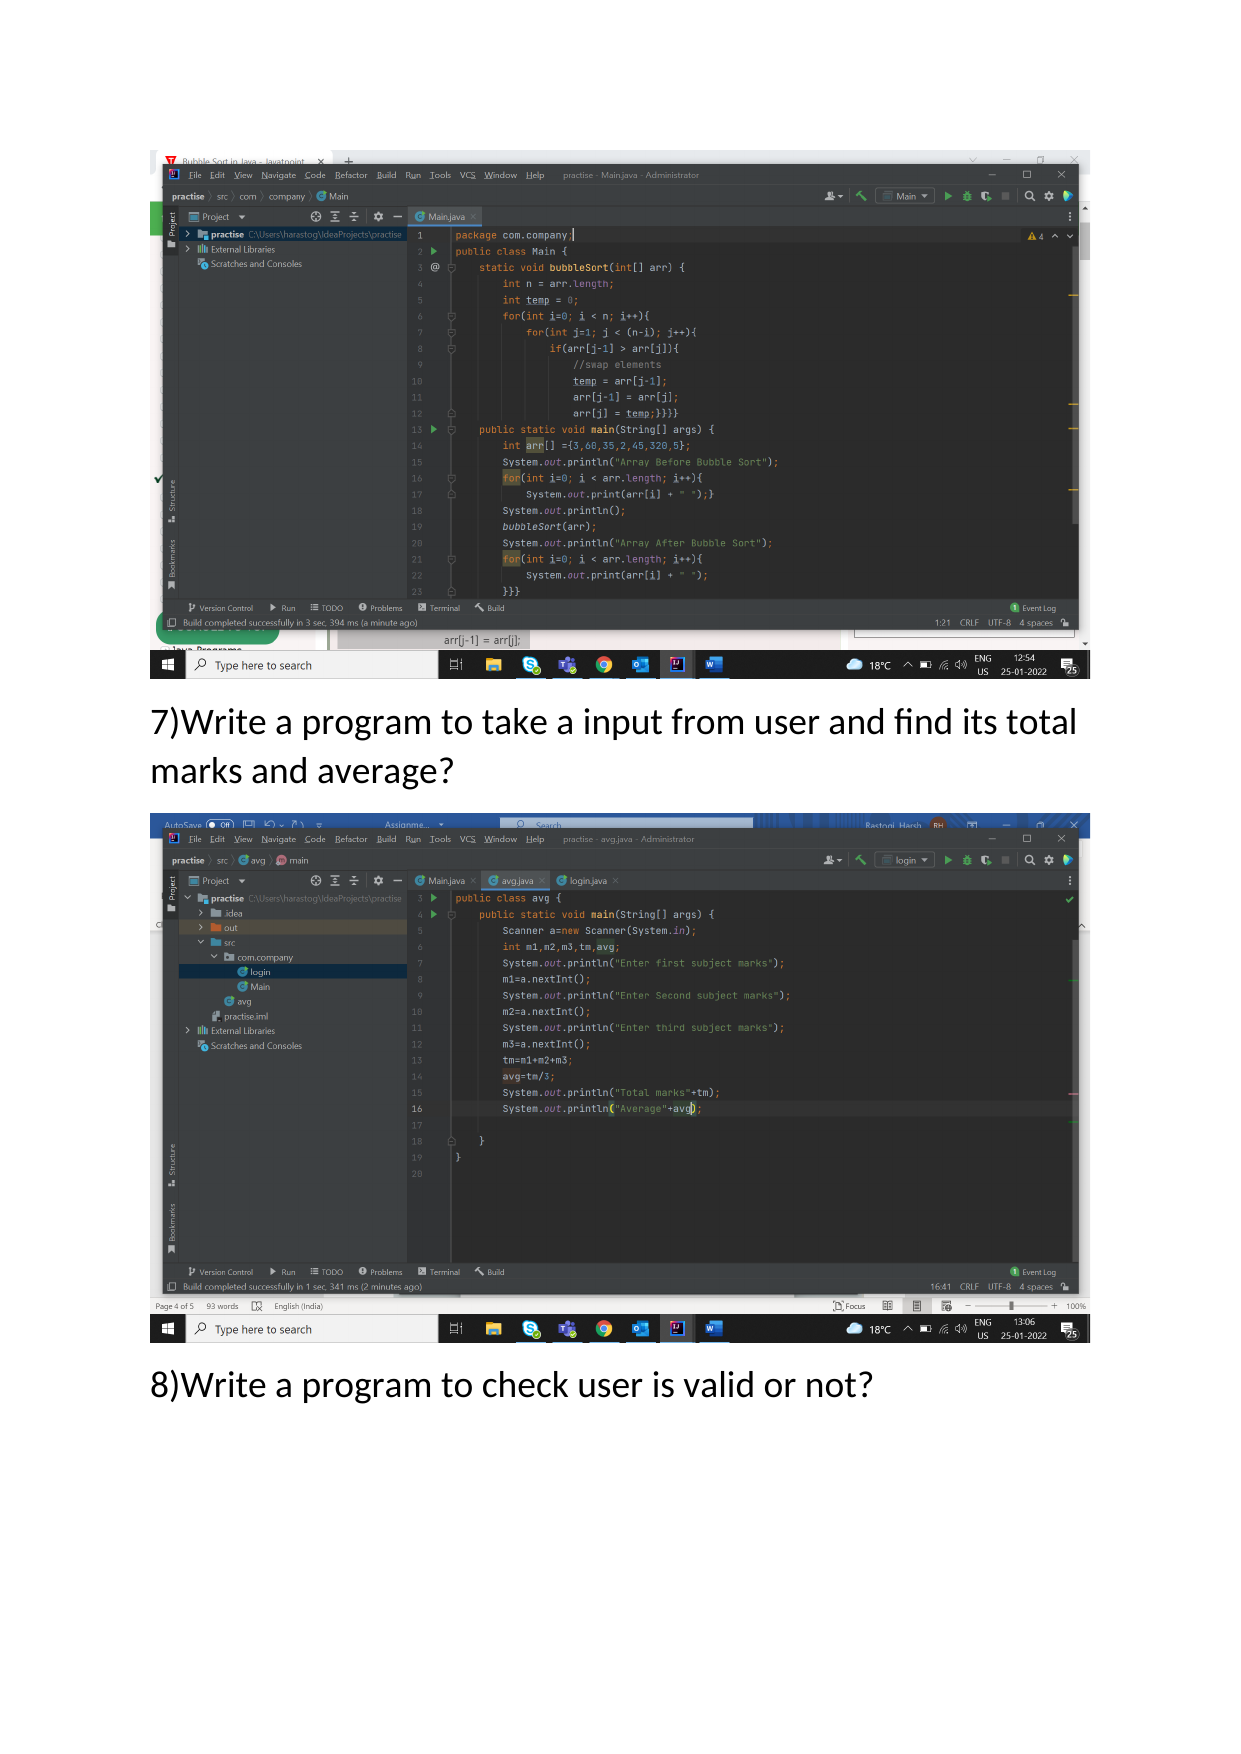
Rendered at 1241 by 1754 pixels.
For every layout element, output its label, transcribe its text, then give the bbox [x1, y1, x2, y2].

text 8)Write a program to check user is valid or not? [150, 1361, 1090, 1407]
text 7)Write a program to take a input from user and find its total marks and average? [150, 698, 1090, 793]
picture [150, 150, 1091, 679]
picture [150, 813, 1091, 1343]
